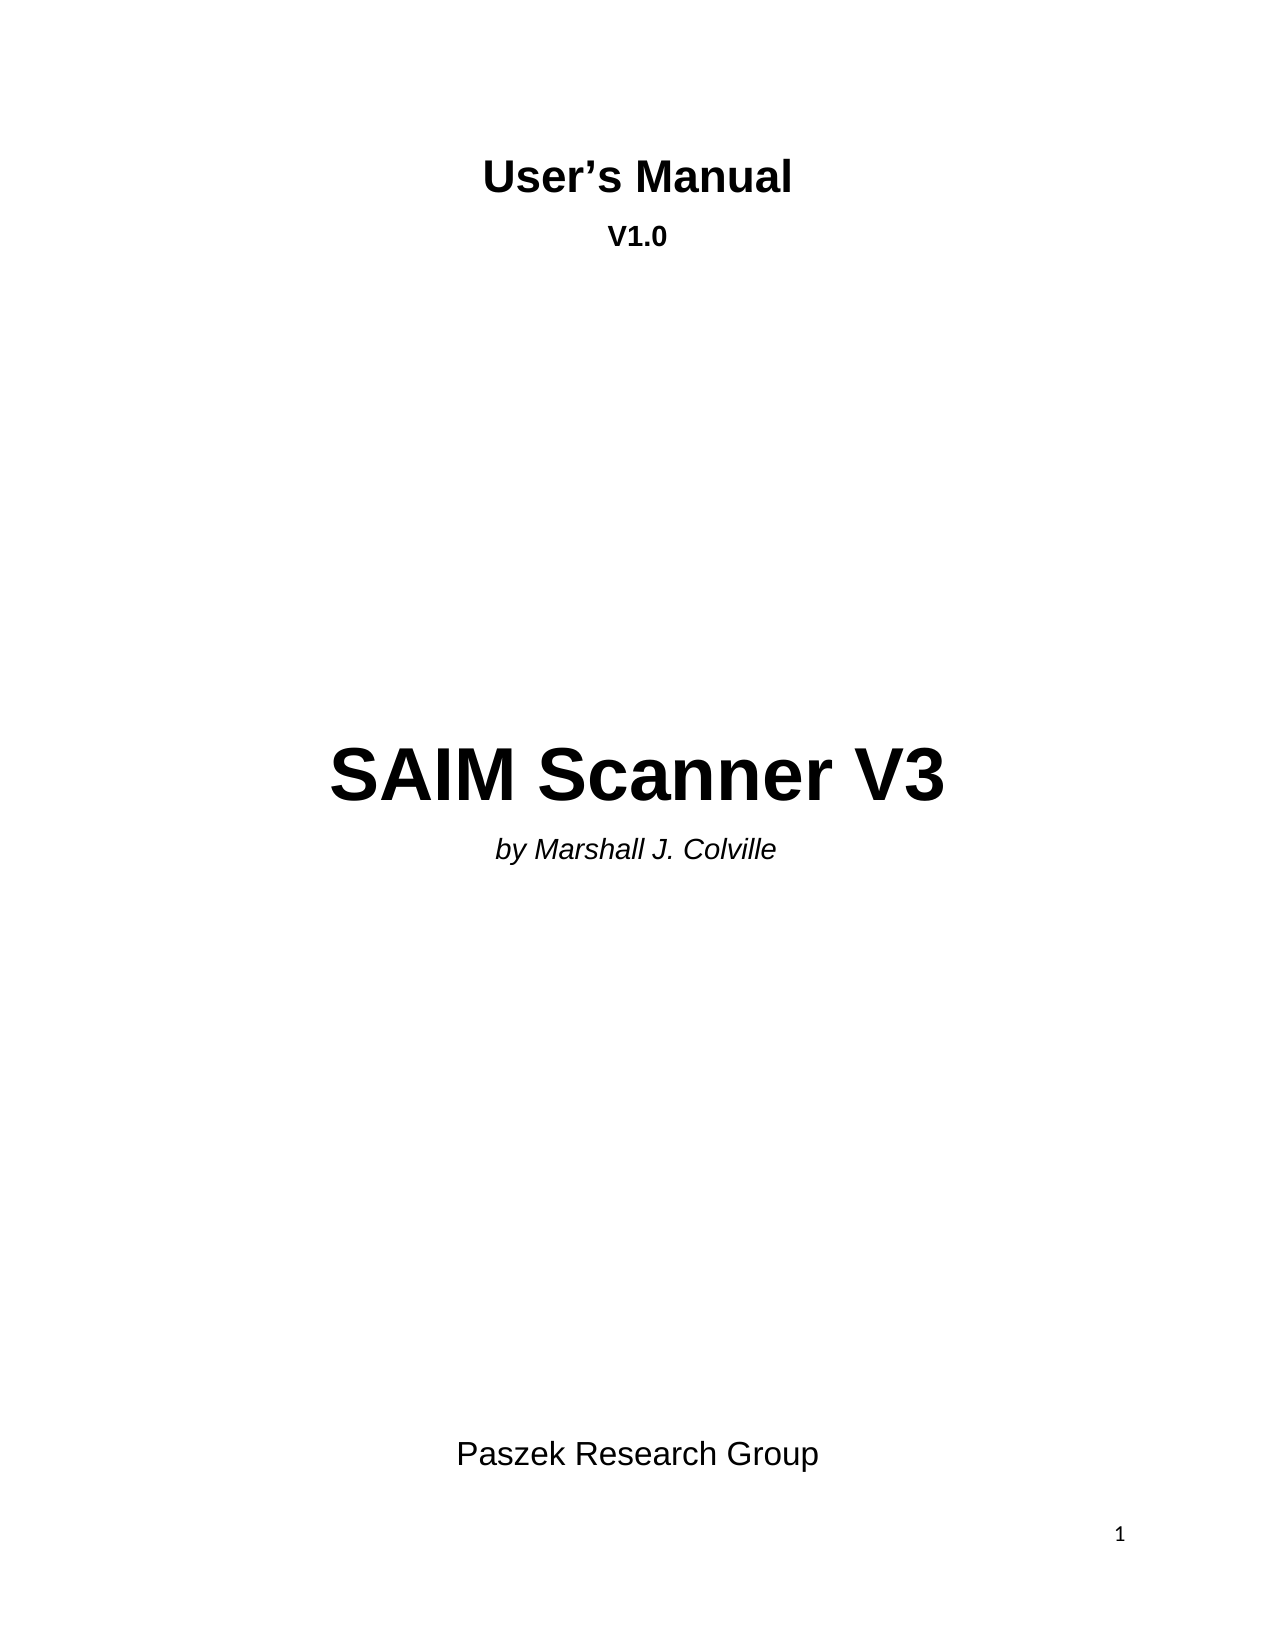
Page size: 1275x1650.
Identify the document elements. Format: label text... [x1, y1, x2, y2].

text by Marshall J. Colville [150, 832, 1125, 866]
text SAIM Scanner V3 [150, 729, 1125, 816]
text V1.0 [150, 219, 1125, 253]
text User’s Manual [150, 150, 1125, 203]
text Paszek Research Group [150, 1434, 1125, 1472]
